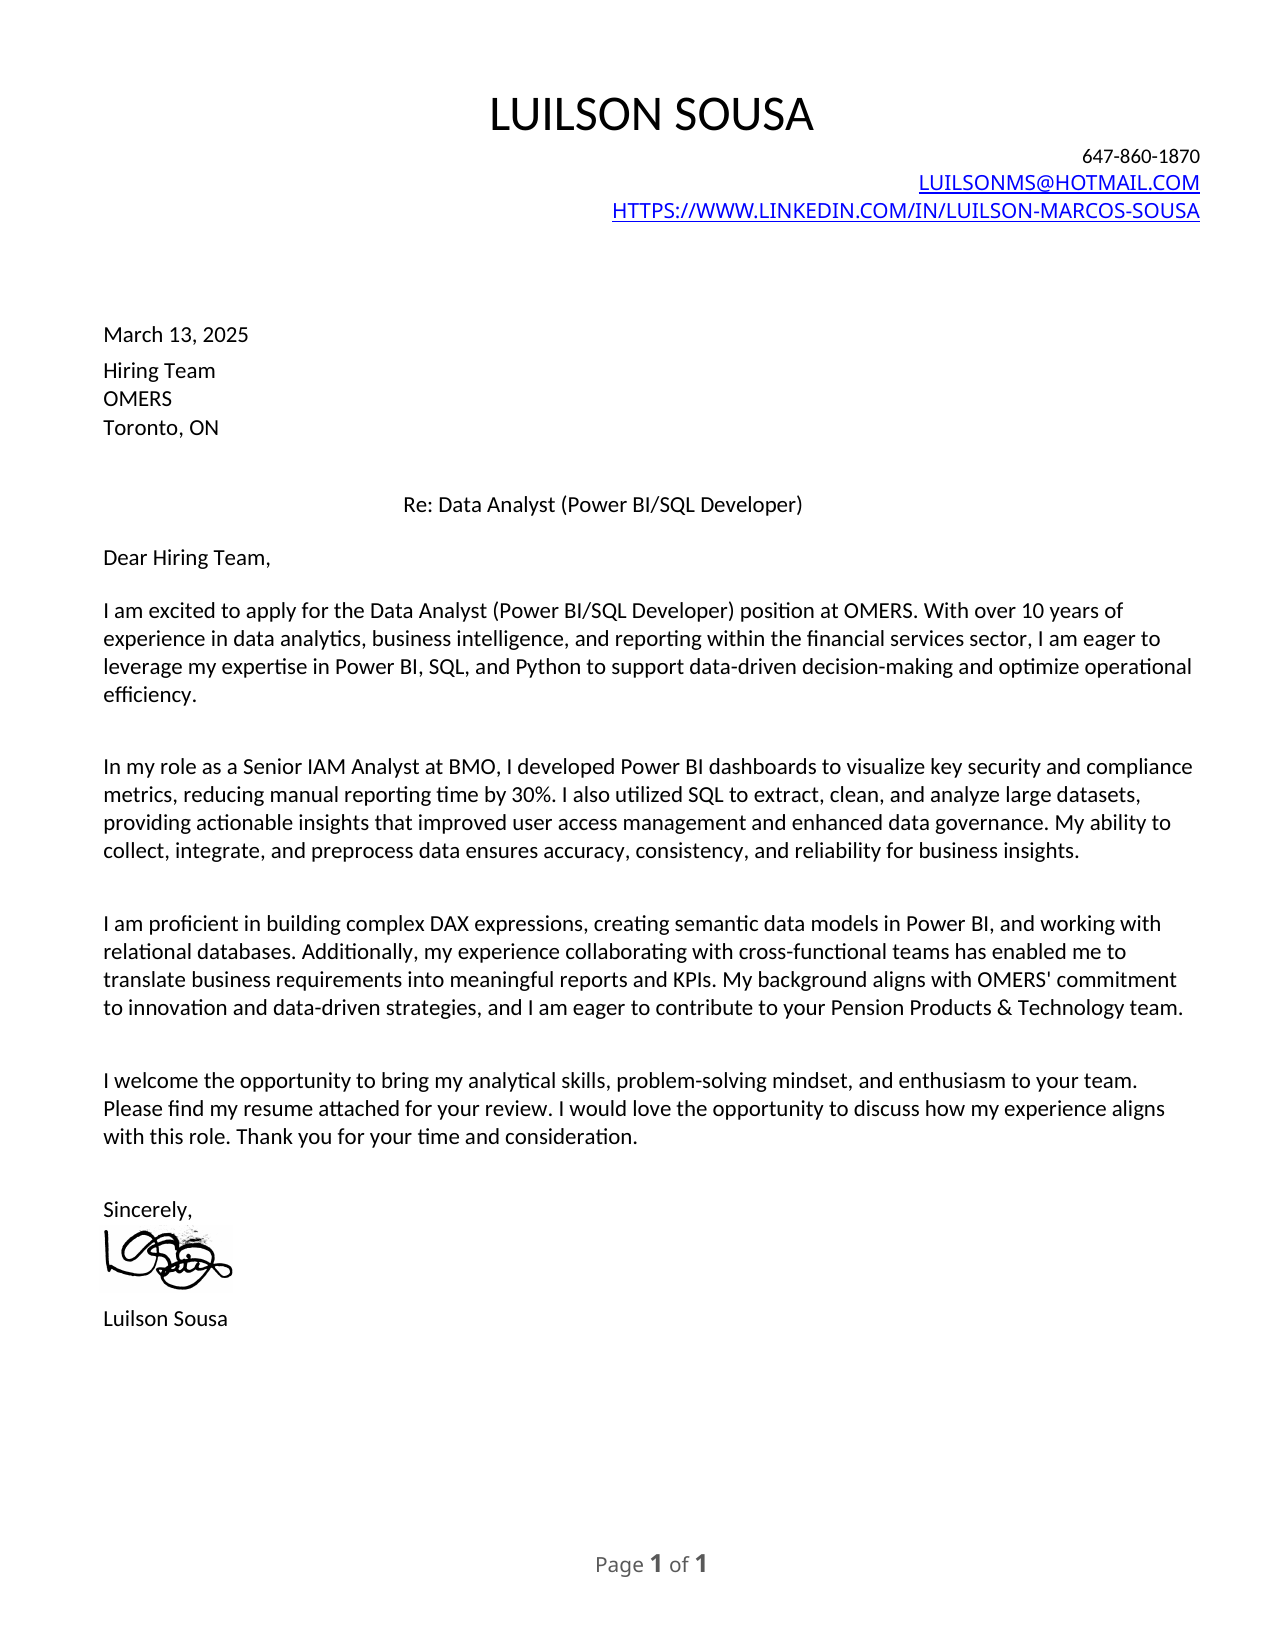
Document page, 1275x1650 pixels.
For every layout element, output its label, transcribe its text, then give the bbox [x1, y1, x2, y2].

title LUILSON SOUSA [103, 82, 1200, 143]
text Hiring Team [103, 357, 1200, 384]
text March 13, 2025 [103, 320, 1200, 348]
text Dear Hiring Team, [103, 543, 1200, 571]
title https://www.linkedin.com/in/luilson-marcos-sousa [103, 197, 1200, 225]
text Re: Data Analyst (Power BI/SQL Developer) [328, 490, 1200, 518]
text I am proficient in building complex DAX expressions, creating semantic data models in Power BI, and working with relational databases. Additionally, my experience collaborating with cross-functional teams has enabled me to translate business requirements into meaningful reports and KPIs. My background aligns with OMERS' commitment to innovation and data-driven strategies, and I am eager to contribute to your Pension Products & Technology team. [103, 909, 1200, 1021]
text OMERS [103, 384, 1200, 413]
text I am excited to apply for the Data Analyst (Power BI/SQL Developer) position at OMERS. With over 10 years of experience in data analytics, business intelligence, and reporting within the financial services sector, I am eager to leverage my expertise in Power BI, SQL, and Python to support data-driven decision-making and optimize operational efficiency. [103, 596, 1200, 708]
text In my role as a Senior IAM Analyst at BMO, I developed Power BI dashboards to visualize key security and compliance metrics, reducing manual reporting time by 30%. I also utilized SQL to extract, clean, and analyze large datasets, providing actionable insights that improved user access management and enhanced data governance. My ability to collect, integrate, and preprocess data ensures accuracy, consistency, and reliability for business insights. [103, 752, 1200, 864]
title 647-860-1870 [103, 143, 1200, 168]
title LUILSONMS@HOTMAIL.COM [103, 168, 1200, 197]
text Sincerely, [103, 1195, 1200, 1223]
text Luilson Sousa [103, 1304, 1200, 1332]
text Toronto, ON [103, 413, 1200, 465]
text I welcome the opportunity to bring my analytical skills, problem-solving mindset, and enthusiasm to your team. Please find my resume attached for your review. I would love the opportunity to discuss how my experience aligns with this role. Thank you for your time and consideration. [103, 1066, 1200, 1150]
